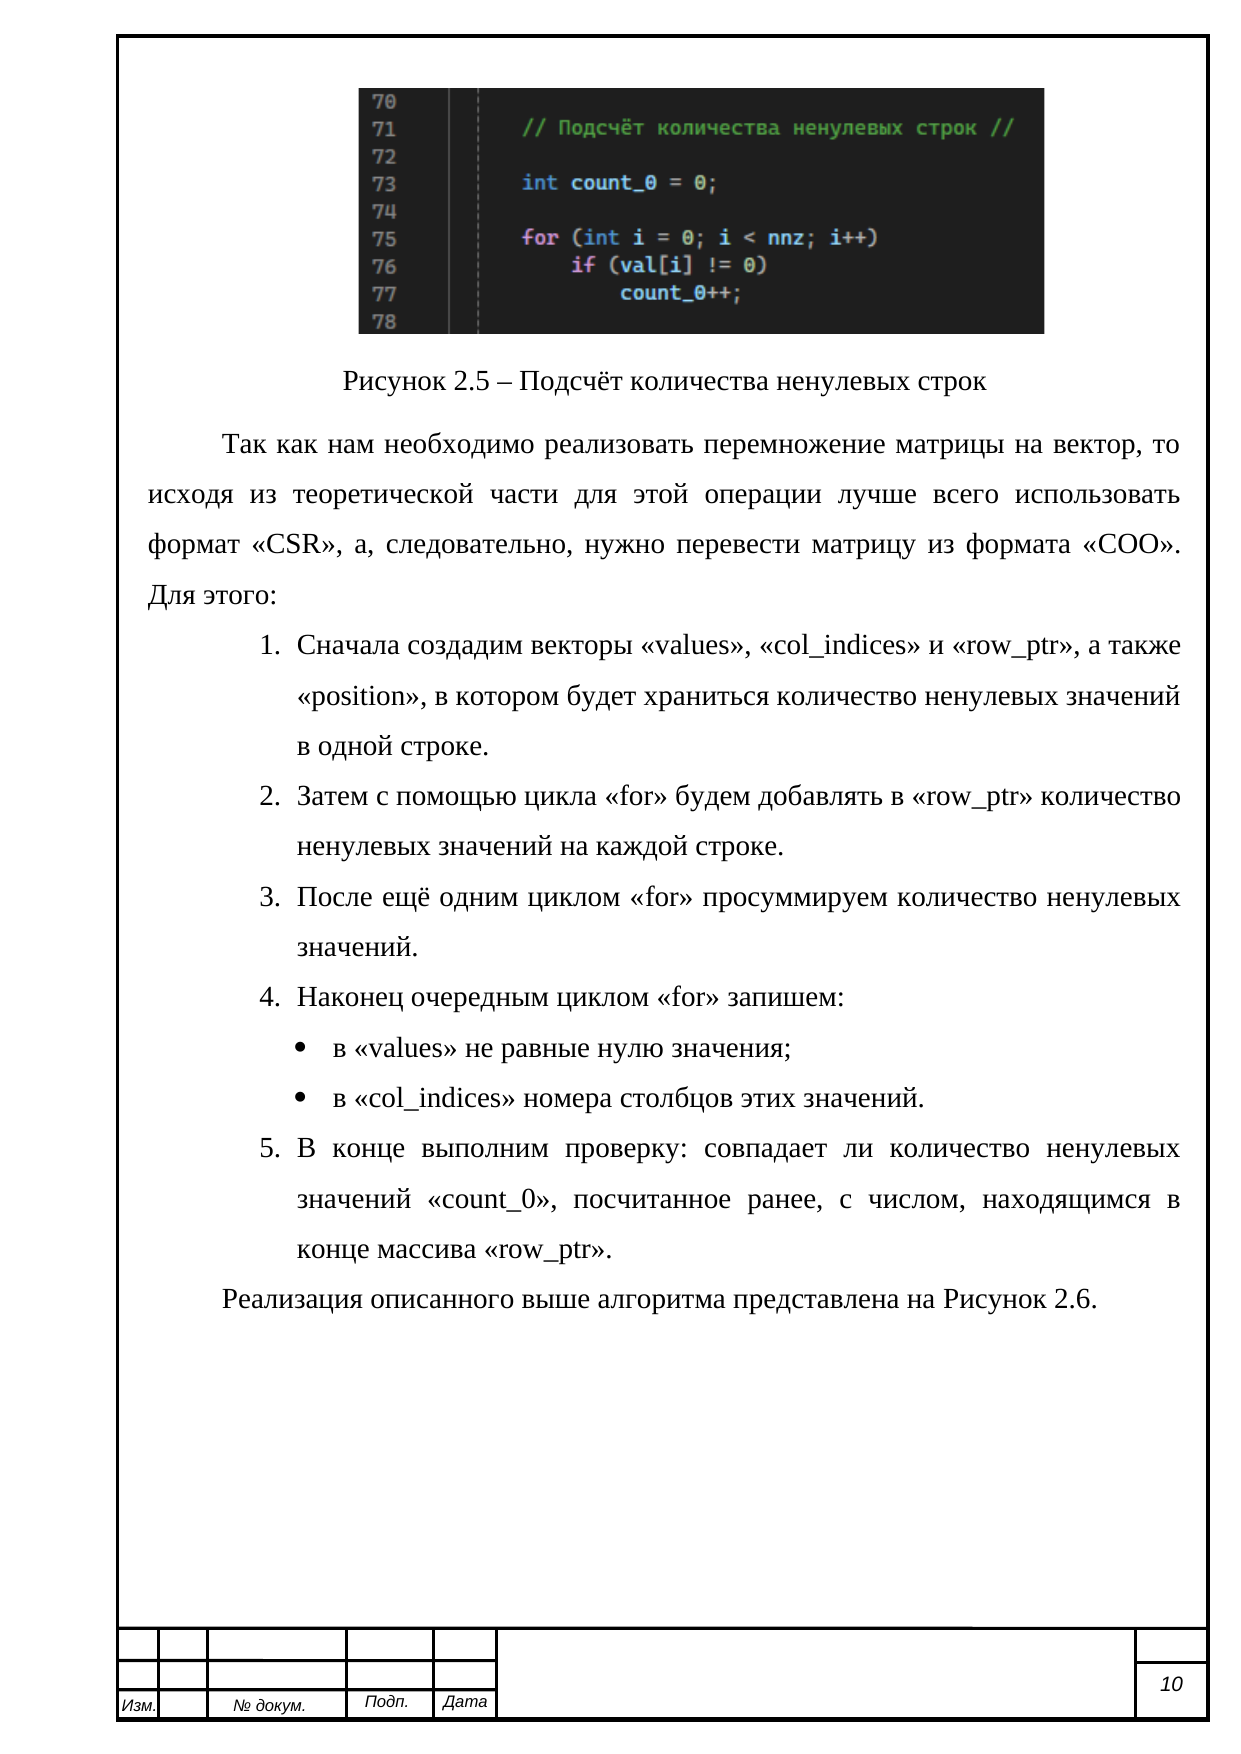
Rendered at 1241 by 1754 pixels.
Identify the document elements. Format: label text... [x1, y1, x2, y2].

text Так как нам необходимо реализовать перемножение матрицы на вектор, то исходя из теоретической части для этой операции лучше всего использовать формат «CSR», а, следовательно, нужно перевести матрицу из формата «COO». Для этого: [148, 426, 1181, 611]
picture [358, 88, 1045, 334]
list в «col_indices» номера столбцов этих значений. [295, 1080, 1181, 1114]
list Затем с помощью цикла «for» будем добавлять в «row_ptr» количество ненулевых значений на каждой строке. [259, 778, 1181, 862]
list Наконец очередным циклом «for» запишем: [259, 979, 1181, 1013]
list Сначала создадим векторы «values», «col_indices» и «row_ptr», а также «position», в котором будет храниться количество ненулевых значений в одной строке. [259, 627, 1181, 761]
list В конце выполним проверку: совпадает ли количество ненулевых значений «count_0», посчитанное ранее, с числом, находящимся в конце массива «row_ptr». [259, 1131, 1181, 1265]
list После ещё одним циклом «for» просуммируем количество ненулевых значений. [259, 879, 1181, 963]
list в «values» не равные нулю значения; [295, 1030, 1181, 1063]
